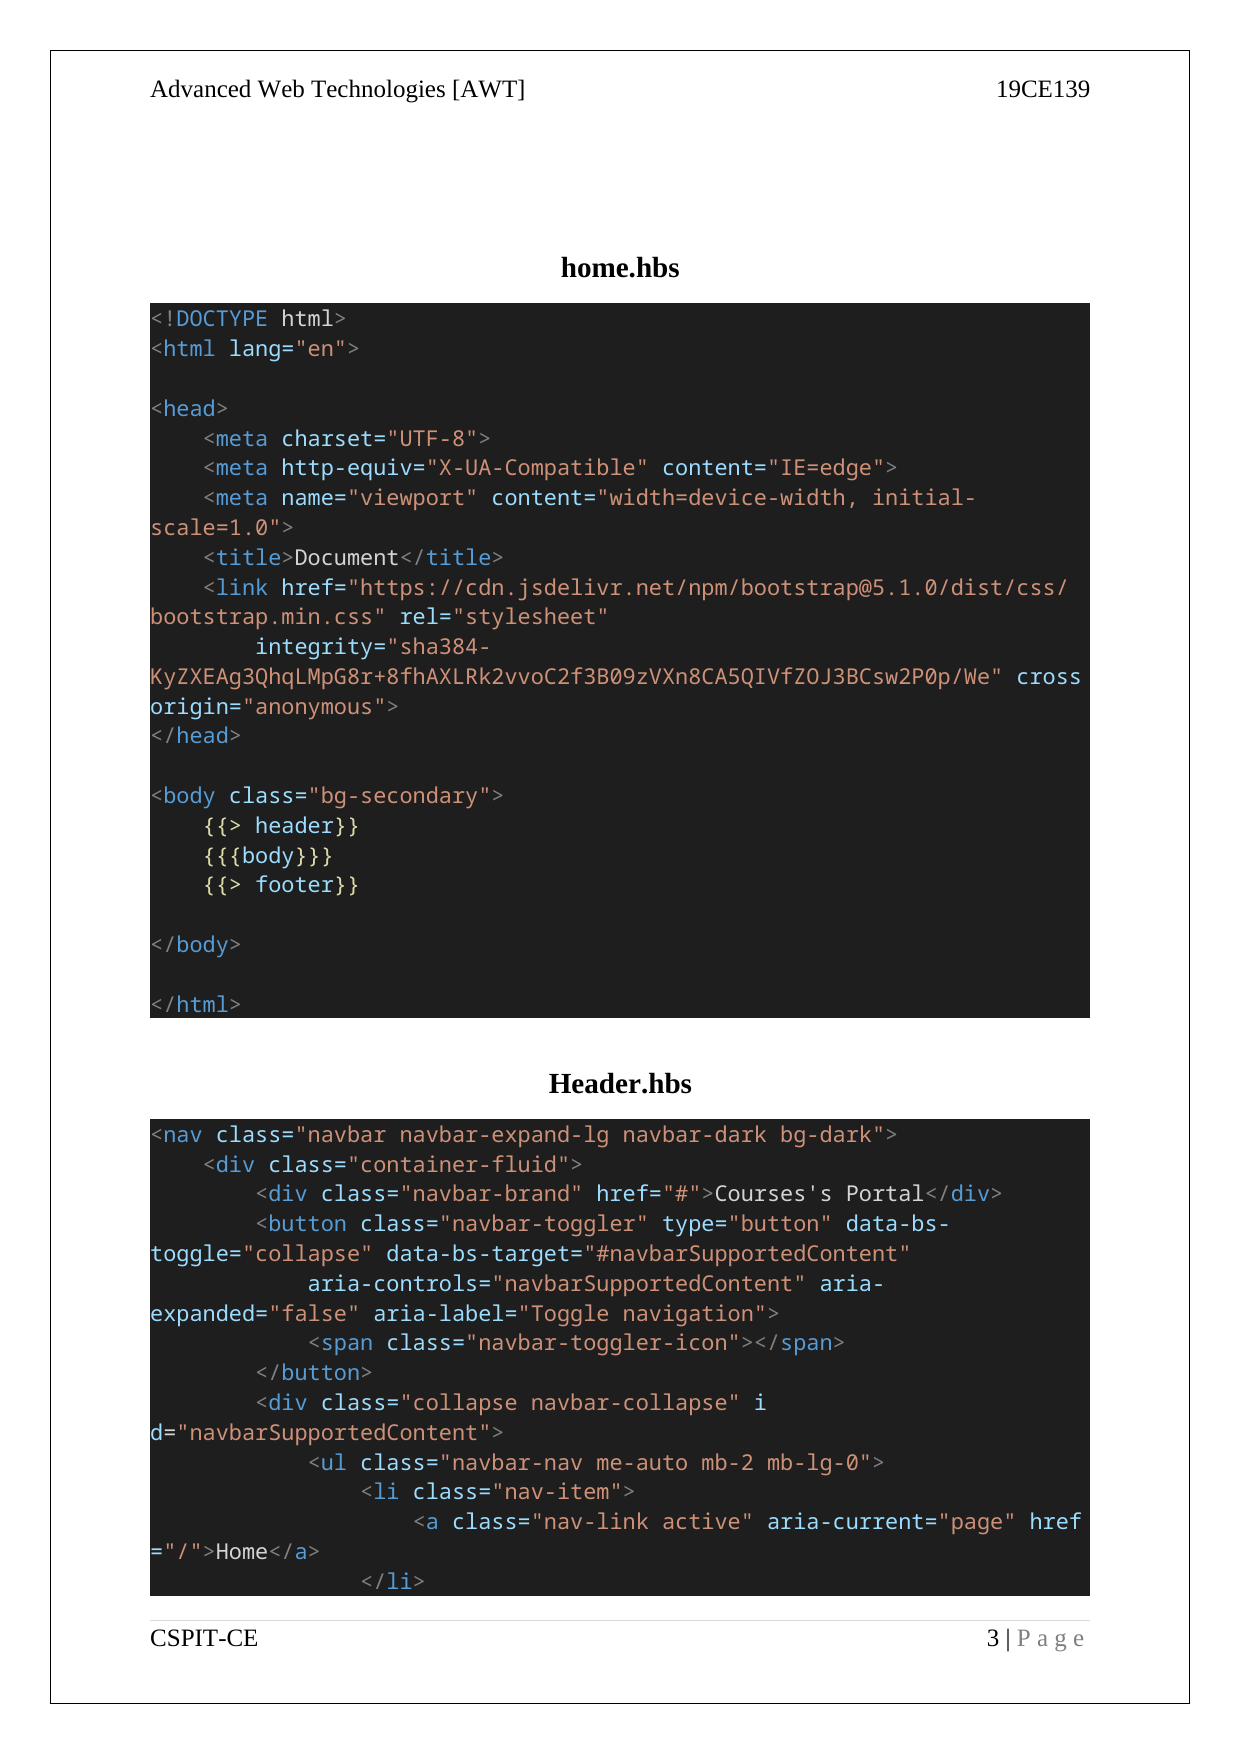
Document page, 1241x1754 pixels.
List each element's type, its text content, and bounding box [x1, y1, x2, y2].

text <!DOCTYPE html> [150, 303, 1090, 333]
text <meta http-equiv="X-UA-Compatible" content="IE=edge"> [150, 452, 1090, 482]
text <head> [150, 393, 1090, 422]
text {{> footer}} [150, 869, 1090, 899]
text <button class="navbar-toggler" type="button" data-bs-toggle="collapse" data-bs-target="#navbarSupportedContent" [150, 1208, 1090, 1268]
text {{{body}}} [150, 839, 1090, 869]
text <span class="navbar-toggler-icon"></span> [150, 1327, 1090, 1357]
text </body> [150, 929, 1090, 959]
text <li class="nav-item"> [150, 1476, 1090, 1506]
text <html lang="en"> [150, 333, 1090, 363]
text <meta charset="UTF-8"> [150, 422, 1090, 452]
text <link href="https://cdn.jsdelivr.net/npm/bootstrap@5.1.0/dist/css/bootstrap.min.css" rel="stylesheet" [150, 571, 1090, 631]
text integrity="sha384-KyZXEAg3QhqLMpG8r+8fhAXLRk2vvoC2f3B09zVXn8CA5QIVfZOJ3BCsw2P0p/We" crossorigin="anonymous"> [150, 631, 1090, 720]
text <div class="container-fluid"> [150, 1149, 1090, 1178]
text aria-controls="navbarSupportedContent" aria-expanded="false" aria-label="Toggle navigation"> [150, 1268, 1090, 1327]
text home.hbs [150, 251, 1090, 284]
text </button> [150, 1357, 1090, 1387]
text Header.hbs [150, 1066, 1090, 1099]
text <div class="collapse navbar-collapse" id="navbarSupportedContent"> [150, 1387, 1090, 1447]
text </head> [150, 720, 1090, 750]
text <meta name="viewport" content="width=device-width, initial-scale=1.0"> [150, 482, 1090, 542]
text <body class="bg-secondary"> [150, 780, 1090, 810]
text <title>Document</title> [150, 542, 1090, 571]
text <ul class="navbar-nav me-auto mb-2 mb-lg-0"> [150, 1447, 1090, 1476]
text <div class="navbar-brand" href="#">Courses's Portal</div> [150, 1178, 1090, 1208]
text </html> [150, 988, 1090, 1018]
text {{> header}} [150, 810, 1090, 839]
text <nav class="navbar navbar-expand-lg navbar-dark bg-dark"> [150, 1119, 1090, 1149]
text <a class="nav-link active" aria-current="page" href="/">Home</a> [150, 1506, 1090, 1566]
text </li> [150, 1566, 1090, 1596]
